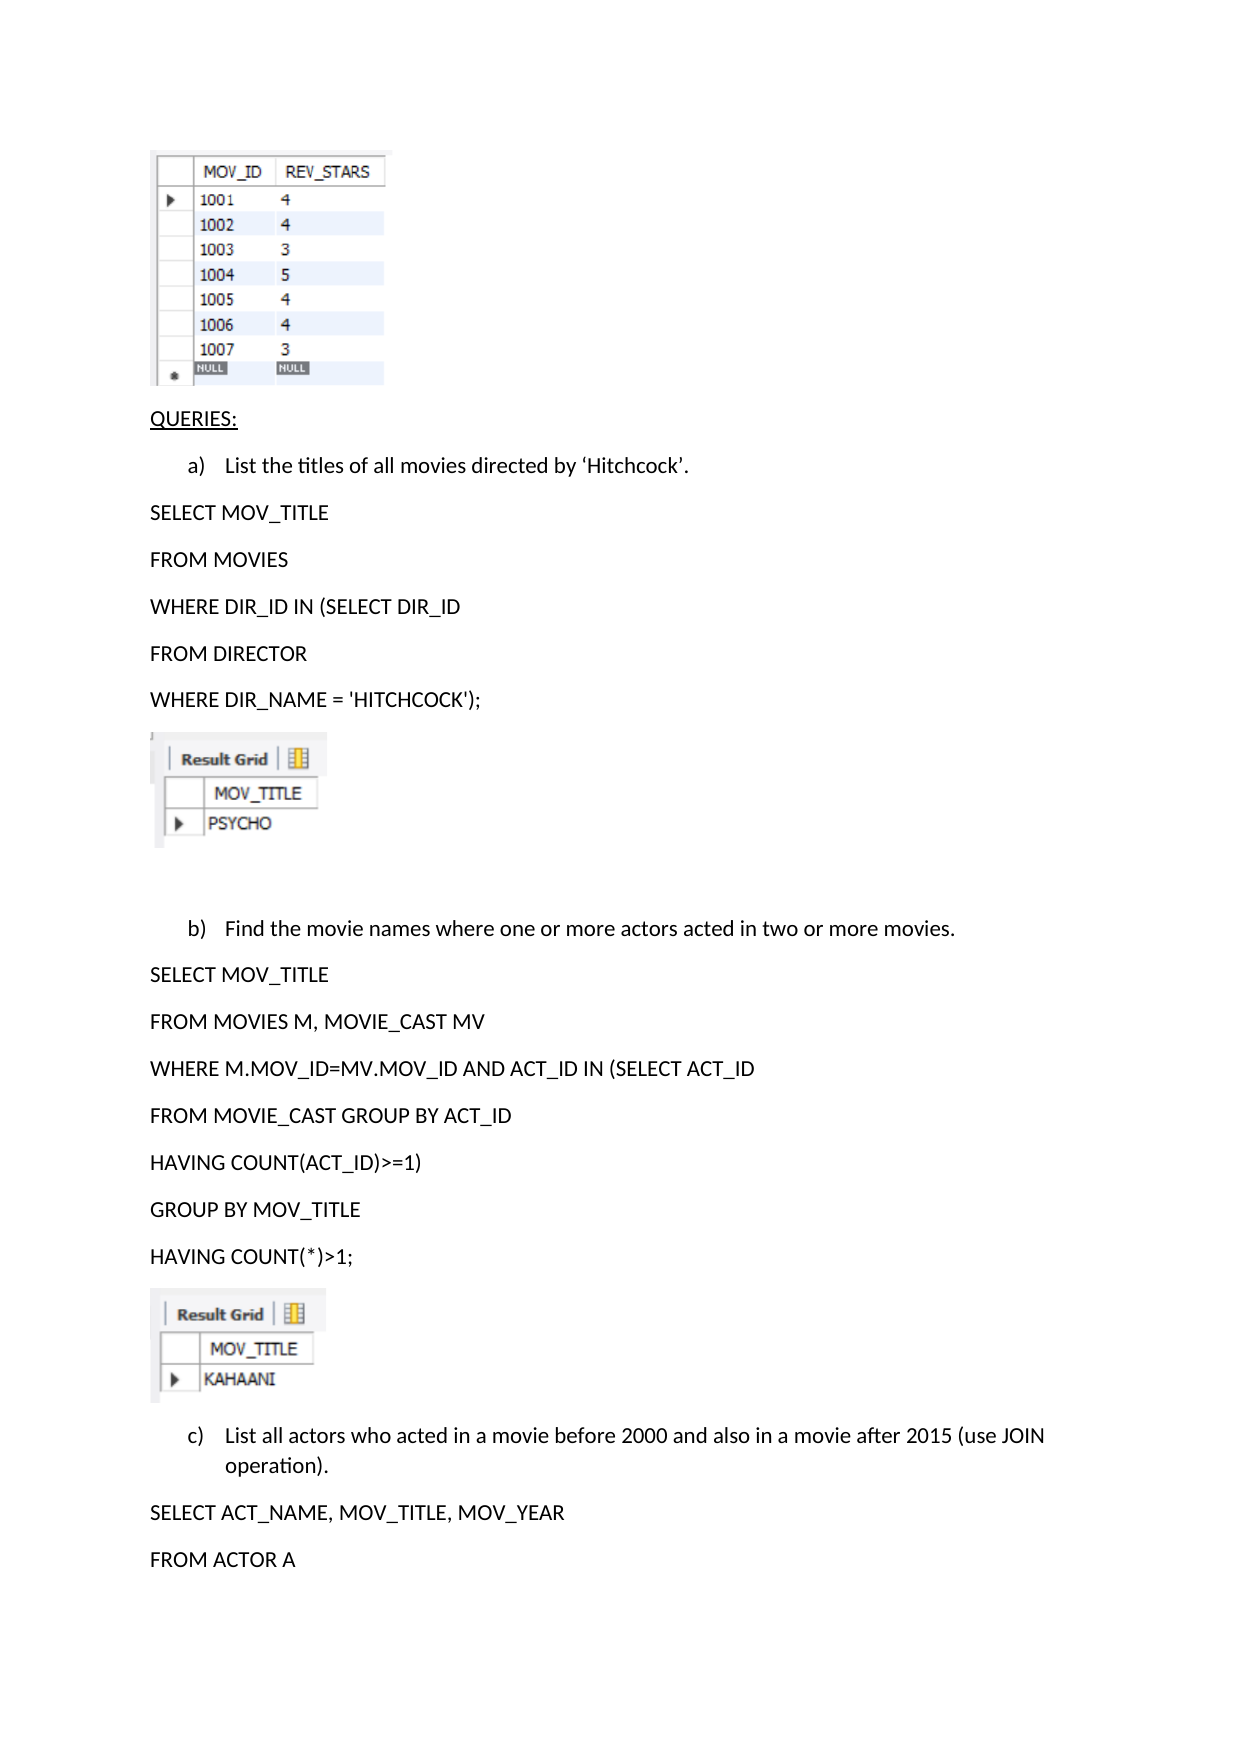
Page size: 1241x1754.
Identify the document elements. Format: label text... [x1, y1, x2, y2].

list List the titles of all movies directed by ‘Hitchcock’. [187, 451, 1090, 479]
list List all actors who acted in a movie before 2000 and also in a movie after 2015 (use JOIN operation). [187, 1421, 1090, 1479]
text WHERE DIR_ID IN (SELECT DIR_ID [150, 592, 1090, 620]
text SELECT ACT_NAME, MOV_TITLE, MOV_YEAR [150, 1498, 1090, 1526]
text FROM MOVIES M, MOVIE_CAST MV [150, 1007, 1090, 1036]
text HAVING COUNT(*)>1; [150, 1242, 1090, 1270]
text WHERE DIR_NAME = 'HITCHCOCK'); [150, 686, 1090, 713]
picture [150, 732, 328, 848]
text HAVING COUNT(ACT_ID)>=1) [150, 1148, 1090, 1176]
text GROUP BY MOV_TITLE [150, 1195, 1090, 1223]
text QUERIES: [150, 404, 1090, 432]
text FROM MOVIE_CAST GROUP BY ACT_ID [150, 1101, 1090, 1129]
list Find the movie names where one or more actors acted in two or more movies. [187, 914, 1090, 942]
picture [150, 150, 393, 386]
text FROM ACTOR A [150, 1545, 1090, 1573]
text FROM DIRECTOR [150, 639, 1090, 667]
picture [150, 1288, 327, 1403]
text WHERE M.MOV_ID=MV.MOV_ID AND ACT_ID IN (SELECT ACT_ID [150, 1054, 1090, 1082]
text SELECT MOV_TITLE [150, 498, 1090, 526]
text SELECT MOV_TITLE [150, 961, 1090, 989]
text FROM MOVIES [150, 545, 1090, 573]
